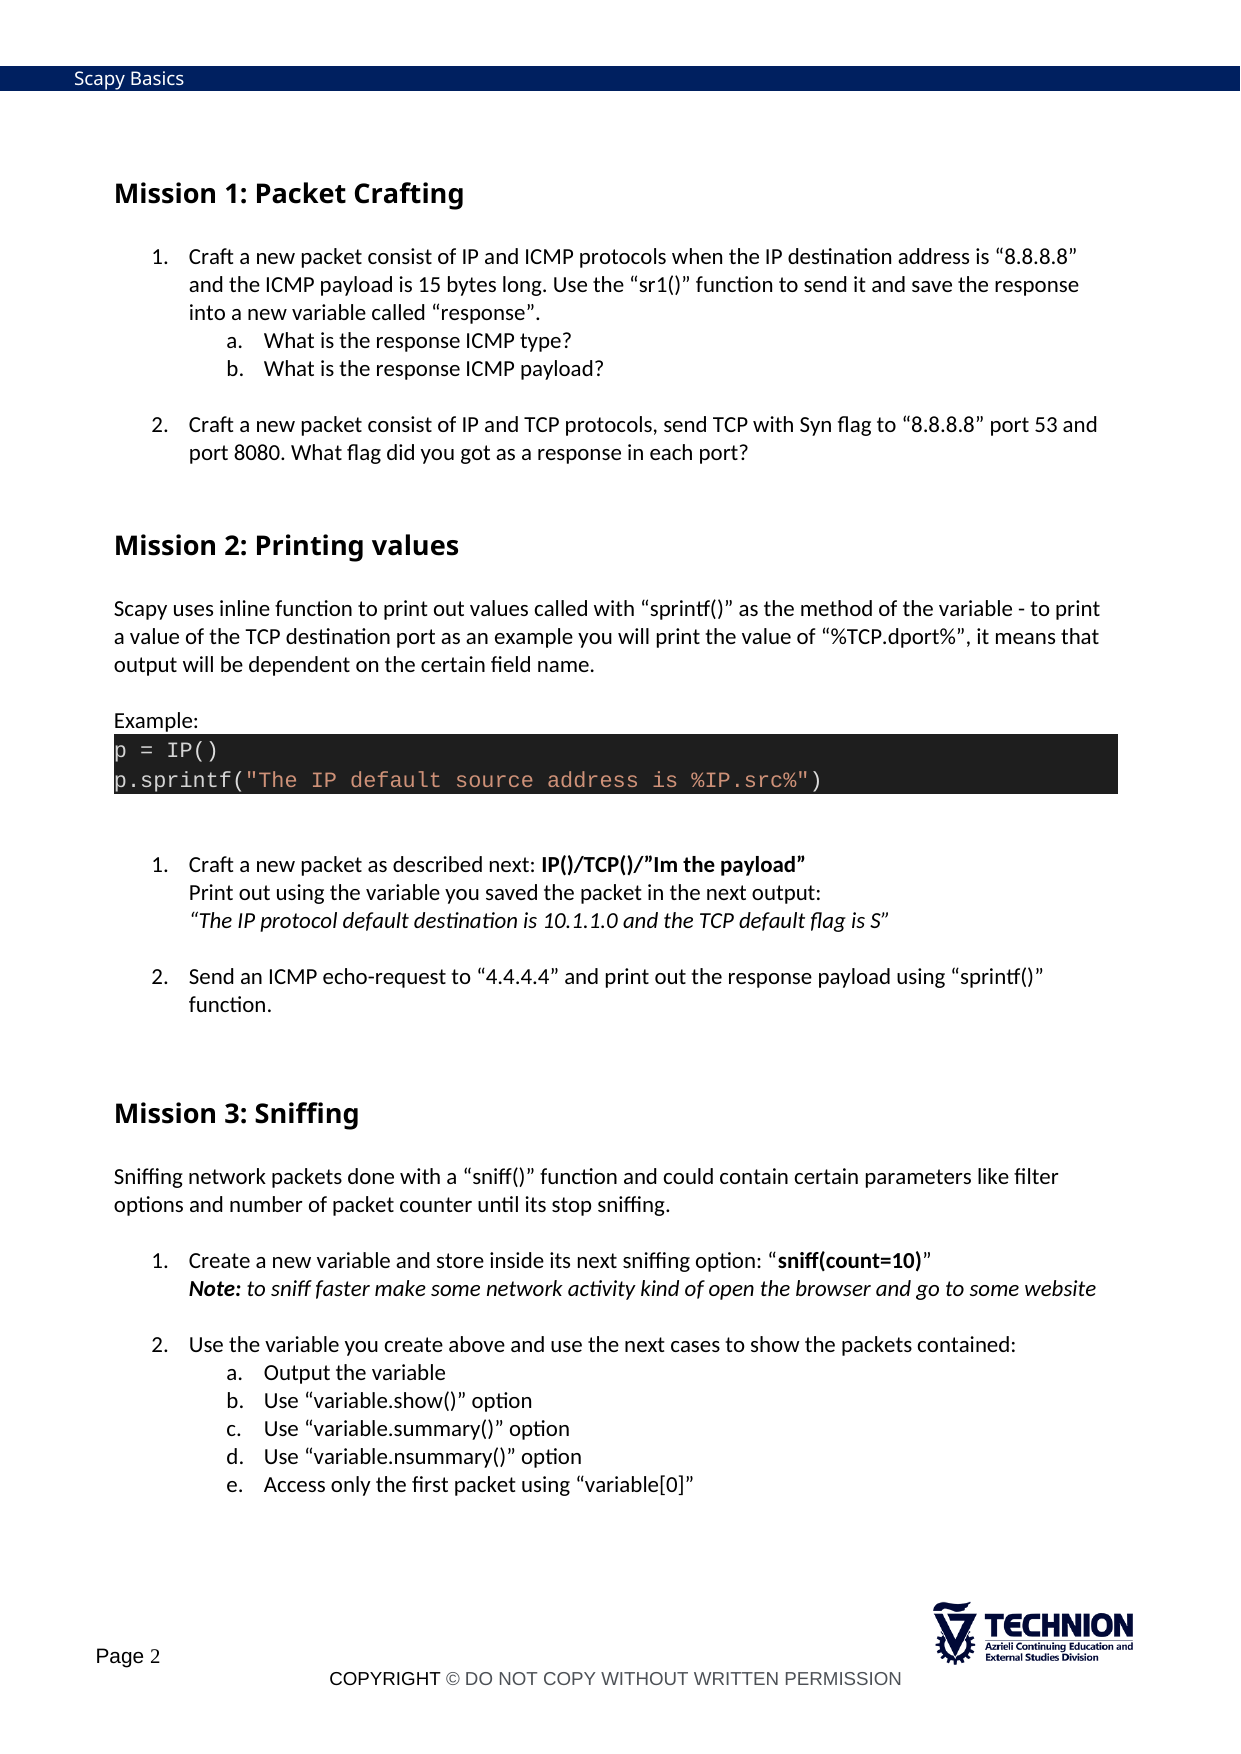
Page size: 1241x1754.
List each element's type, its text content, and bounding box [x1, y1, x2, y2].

list Use “variable.summary()” option [226, 1414, 1118, 1442]
subtitle Mission 2: Printing values [114, 527, 1118, 563]
text p = IP() [114, 734, 1118, 764]
list Access only the first packet using “variable[0]” [226, 1470, 1118, 1498]
list Create a new variable and store inside its next sniffing option: “sniff(count=10)” [151, 1246, 1118, 1274]
list Use “variable.nsummary()” option [226, 1442, 1118, 1470]
list Send an ICMP echo-request to “4.4.4.4” and print out the response payload using “sprintf()” function. [151, 962, 1118, 1018]
subtitle Mission 1: Packet Crafting [114, 174, 1118, 211]
list Use “variable.show()” option [226, 1386, 1118, 1414]
list What is the response ICMP type? [226, 326, 1118, 354]
list Craft a new packet consist of IP and ICMP protocols when the IP destination address is “8.8.8.8” and the ICMP payload is 15 bytes long. Use the “sr1()” function to send it and save the response into a new variable called “response”. [151, 242, 1118, 326]
list Craft a new packet consist of IP and TCP protocols, send TCP with Syn flag to “8.8.8.8” port 53 and port 8080. What flag did you got as a response in each port? [151, 410, 1118, 466]
text Sniffing network packets done with a “sniff()” function and could contain certain parameters like filter options and number of packet counter until its stop sniffing. [114, 1162, 1118, 1218]
list Print out using the variable you saved the packet in the next output: [189, 878, 1118, 906]
list Output the variable [226, 1358, 1118, 1386]
list Use the variable you create above and use the next cases to show the packets contained: [151, 1330, 1118, 1358]
text p.sprintf("The IP default source address is %IP.src%") [114, 764, 1118, 794]
picture [929, 1598, 1137, 1668]
subtitle Mission 3: Sniffing [114, 1094, 1118, 1131]
list Craft a new packet as described next: IP()/TCP()/”Im the payload” [151, 850, 1118, 878]
text Example: [114, 706, 1118, 734]
list Note: to sniff faster make some network activity kind of open the browser and go to some website [189, 1274, 1118, 1302]
list What is the response ICMP payload? [226, 354, 1118, 382]
list “The IP protocol default destination is 10.1.1.0 and the TCP default flag is S” [189, 906, 1118, 934]
text Scapy uses inline function to print out values called with “sprintf()” as the method of the variable - to print a value of the TCP destination port as an example you will print the value of “%TCP.dport%”, it means that output will be dependent on the certain field name. [114, 594, 1118, 678]
